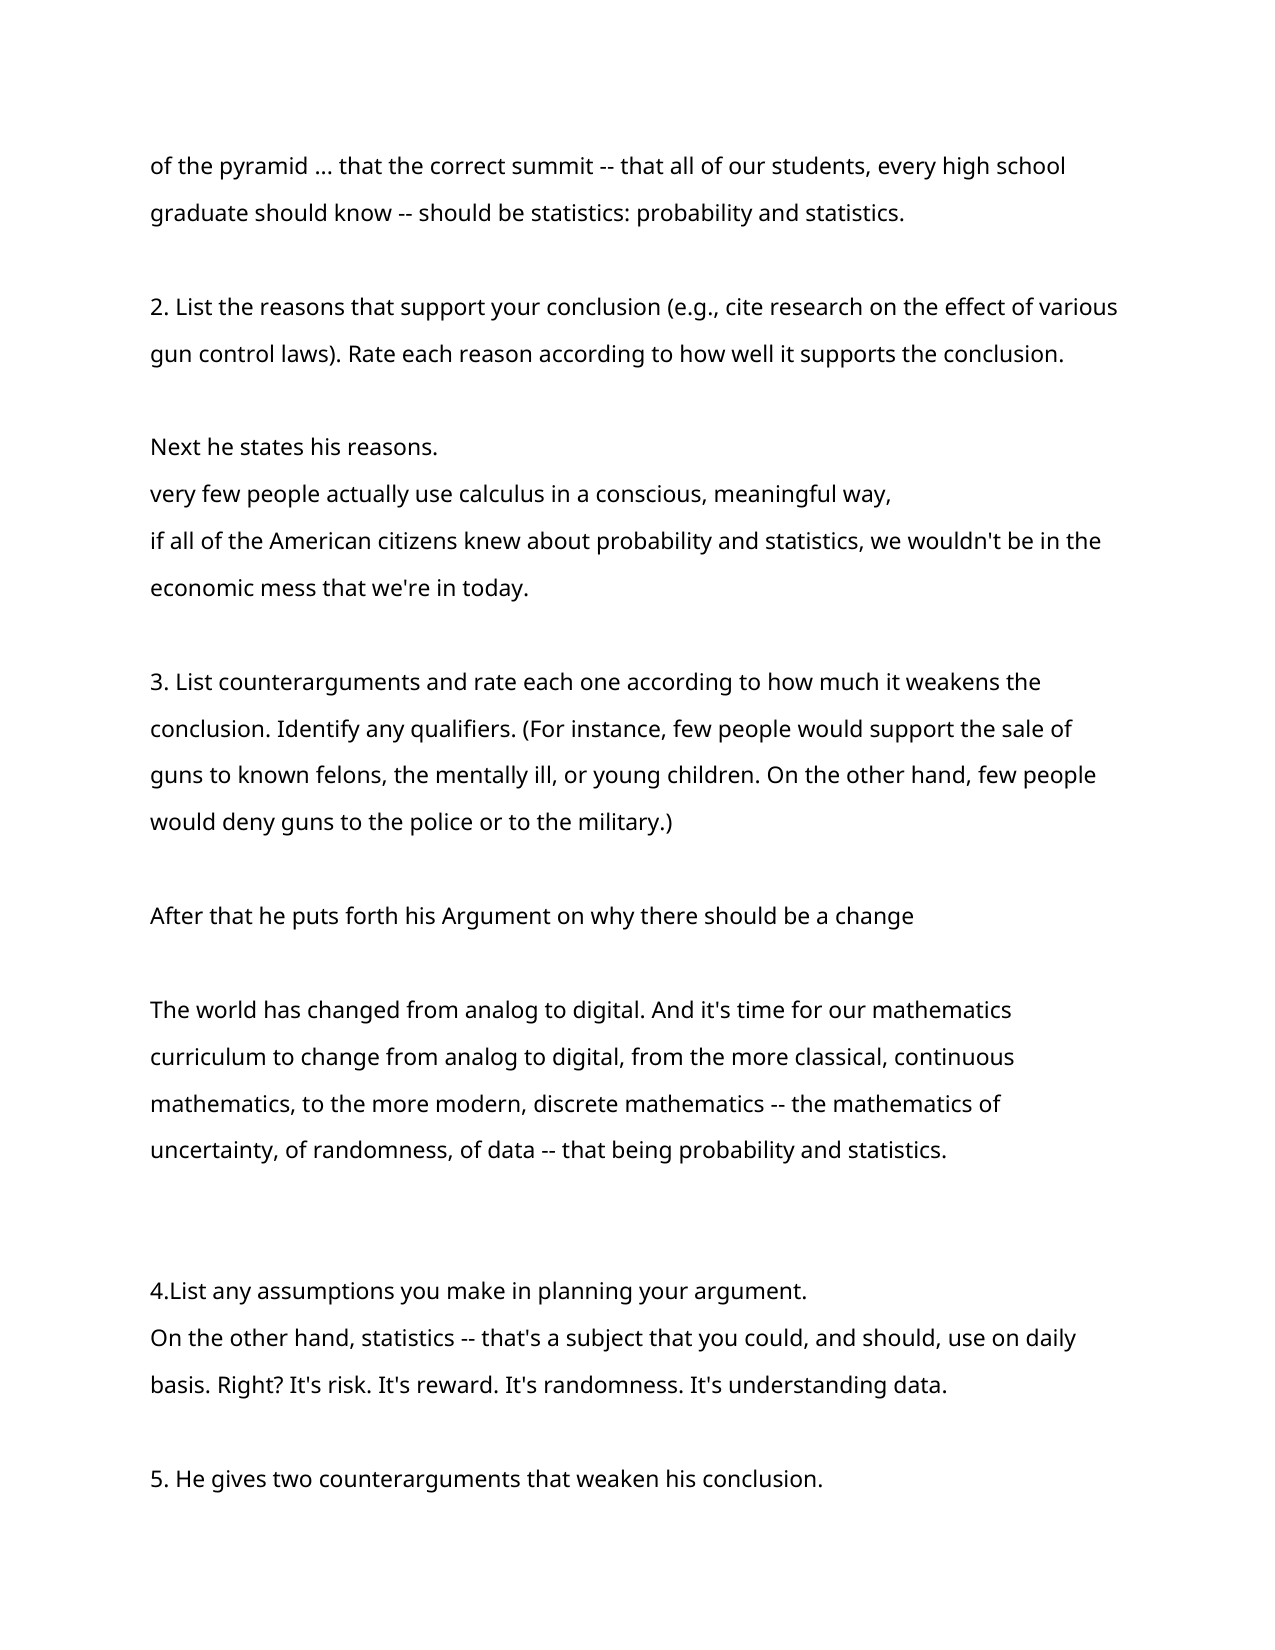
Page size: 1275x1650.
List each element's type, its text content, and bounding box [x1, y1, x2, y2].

text 4.List any assumptions you make in planning your argument. [150, 1275, 1125, 1306]
text very few people actually use calculus in a conscious, meaningful way, [150, 478, 1125, 509]
text 3. List counterarguments and rate each one according to how much it weakens the conclusion. Identify any qualifiers. (For instance, few people would support the sale of guns to known felons, the mentally ill, or young children. On the other hand, few people would deny guns to the police or to the military.) [150, 666, 1125, 837]
text 5. He gives two counterarguments that weaken his conclusion. [150, 1462, 1125, 1494]
text On the other hand, statistics -- that's a subject that you could, and should, use on daily basis. Right? It's risk. It's reward. It's randomness. It's understanding data. [150, 1322, 1125, 1400]
text Next he states his reasons. [150, 431, 1125, 462]
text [150, 150, 1125, 228]
text 2. List the reasons that support your conclusion (e.g., cite research on the effect of various gun control laws). Rate each reason according to how well it supports the conclusion. [150, 291, 1125, 369]
text The world has changed from analog to digital. And it's time for our mathematics curriculum to change from analog to digital, from the more classical, continuous mathematics, to the more modern, discrete mathematics -- the mathematics of uncertainty, of randomness, of data -- that being probability and statistics. [150, 994, 1125, 1166]
text if all of the American citizens knew about probability and statistics, we wouldn't be in the economic mess that we're in today. [150, 525, 1125, 603]
text After that he puts forth his Argument on why there should be a change [150, 900, 1125, 931]
